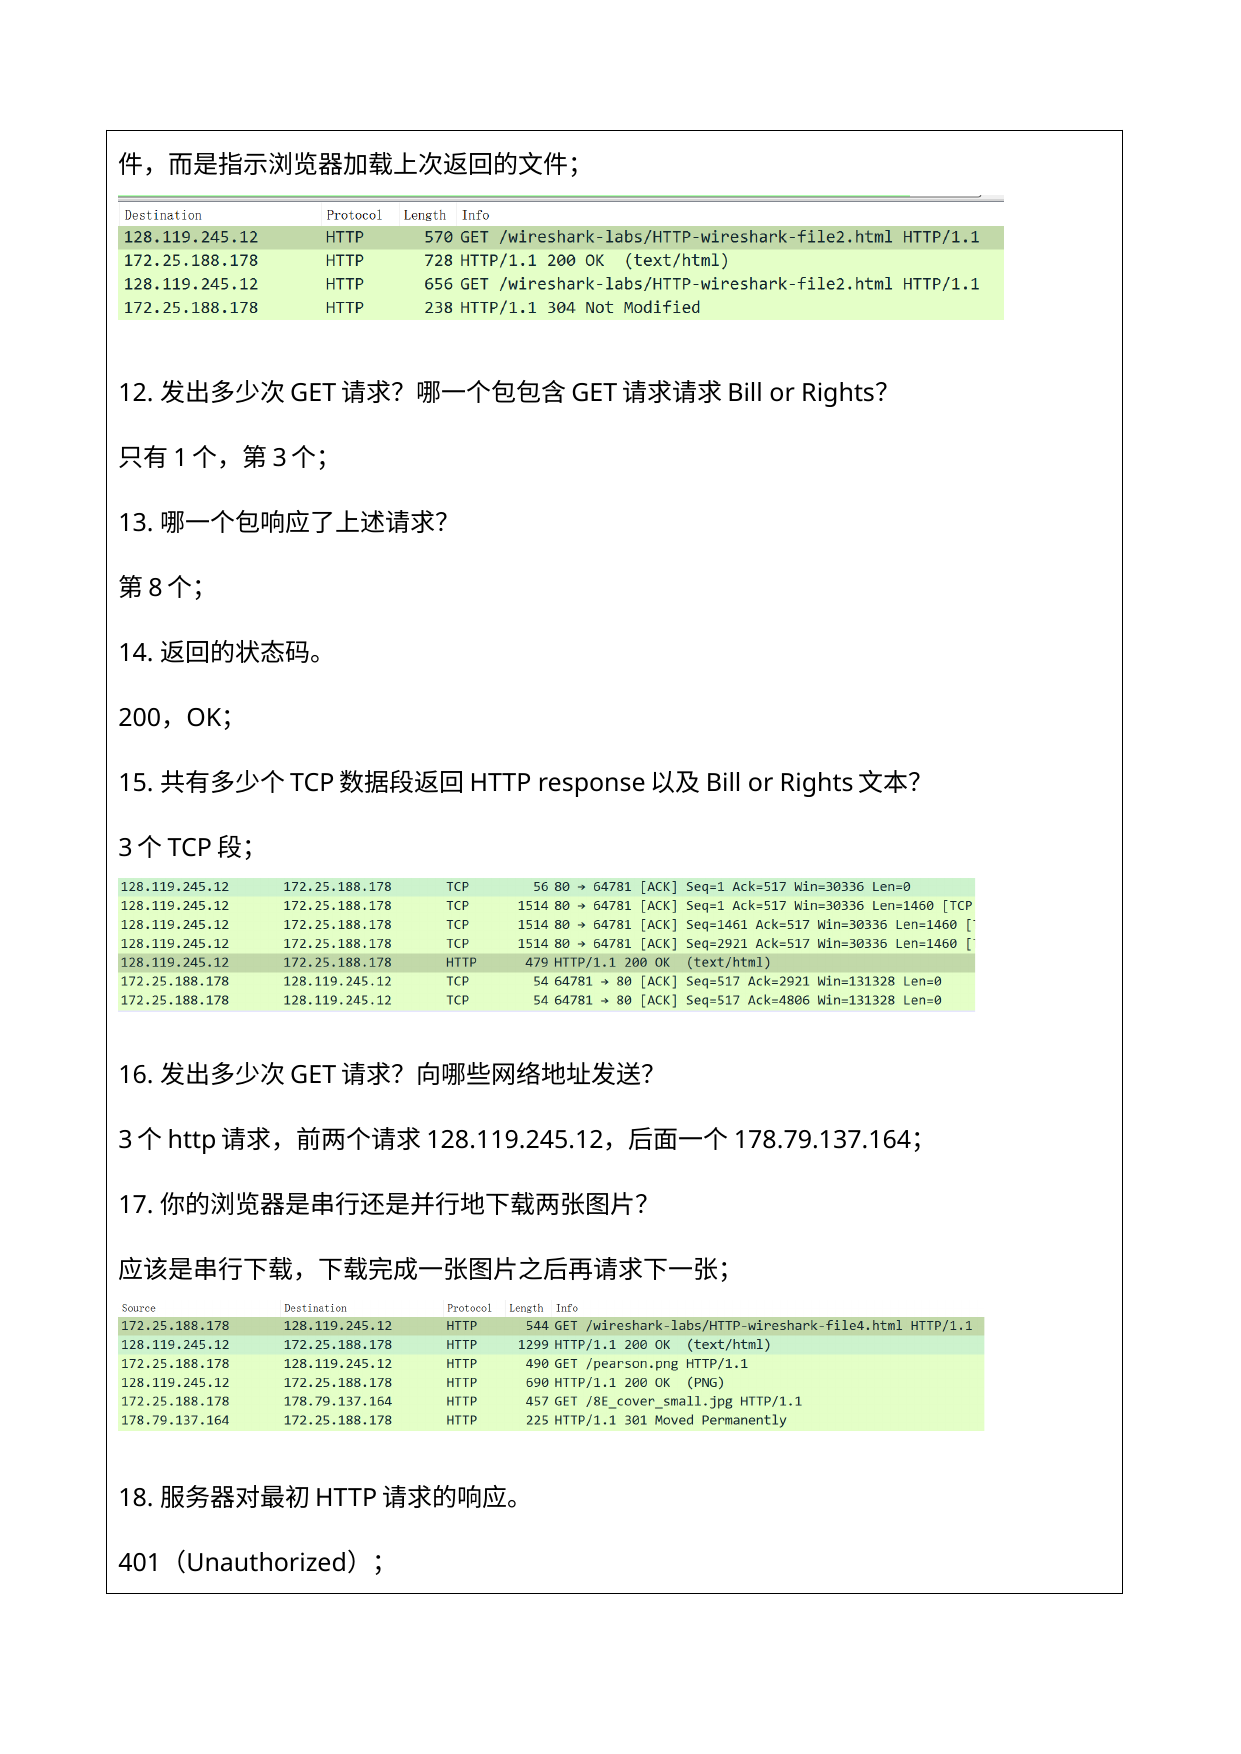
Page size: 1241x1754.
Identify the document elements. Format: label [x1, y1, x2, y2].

picture [118, 878, 976, 1012]
picture [118, 1300, 985, 1431]
table_cell [107, 131, 1122, 1593]
picture [118, 195, 1004, 335]
